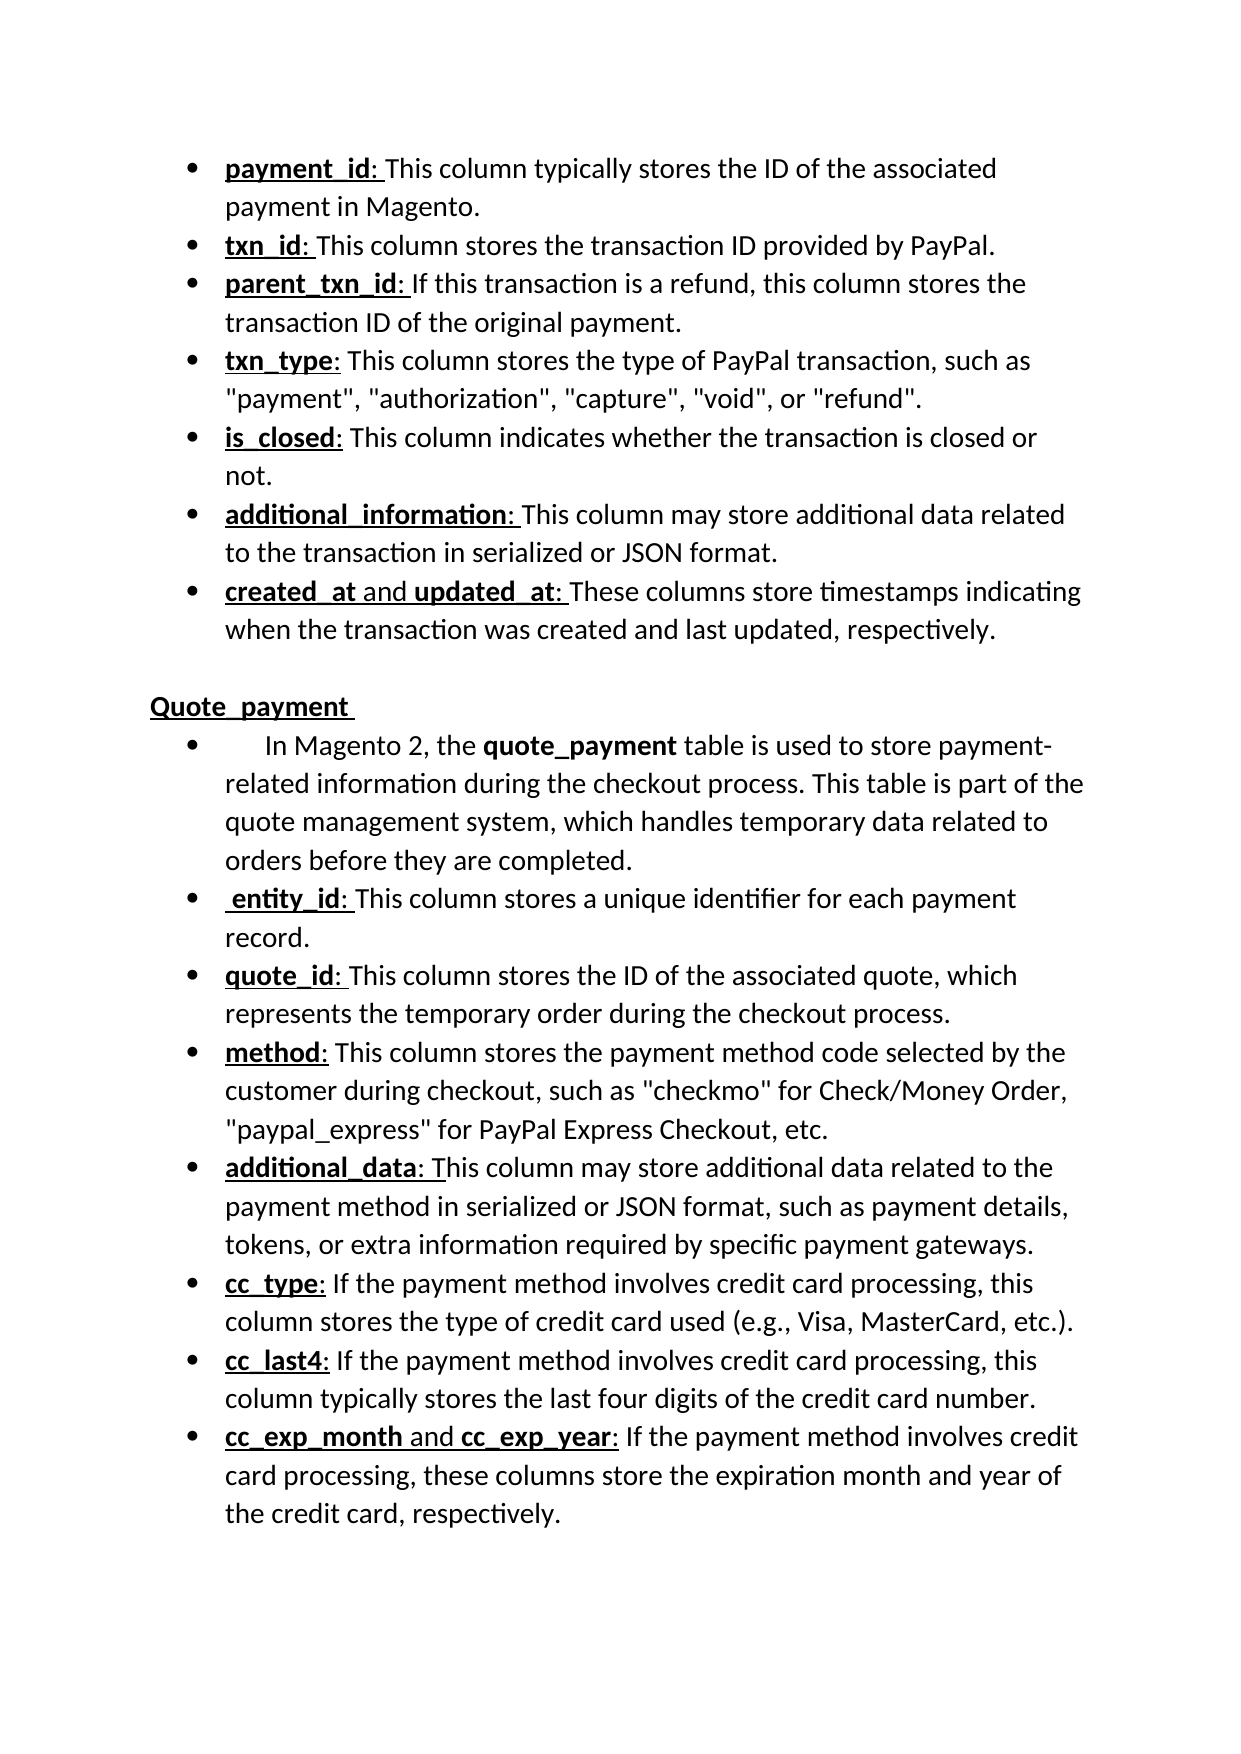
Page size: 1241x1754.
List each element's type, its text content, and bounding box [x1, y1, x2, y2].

list parent_txn_id: If this transaction is a refund, this column stores the transaction ID of the original payment. [187, 265, 1090, 339]
list In Magento 2, the quote_payment table is used to store payment-related information during the checkout process. This table is part of the quote management system, which handles temporary data related to orders before they are completed. [187, 727, 1090, 877]
list cc_type: If the payment method involves credit card processing, this column stores the type of credit card used (e.g., Visa, MasterCard, etc.). [187, 1265, 1090, 1339]
list quote_id: This column stores the ID of the associated quote, which represents the temporary order during the checkout process. [187, 957, 1090, 1031]
list cc_last4: If the payment method involves credit card processing, this column typically stores the last four digits of the credit card number. [187, 1342, 1090, 1416]
list method: This column stores the payment method code selected by the customer during checkout, such as "checkmo" for Check/Money Order, "paypal_express" for PayPal Express Checkout, etc. [187, 1034, 1090, 1147]
list entity_id: This column stores a unique identifier for each payment record. [187, 880, 1090, 954]
list txn_id: This column stores the transaction ID provided by PayPal. [187, 227, 1090, 262]
list txn_type: This column stores the type of PayPal transaction, such as "payment", "authorization", "capture", "void", or "refund". [187, 342, 1090, 416]
list additional_information: This column may store additional data related to the transaction in serialized or JSON format. [187, 496, 1090, 570]
list cc_exp_month and cc_exp_year: If the payment method involves credit card processing, these columns store the expiration month and year of the credit card, respectively. [187, 1418, 1090, 1531]
list payment_id: This column typically stores the ID of the associated payment in Magento. [187, 150, 1090, 224]
list is_closed: This column indicates whether the transaction is closed or not. [187, 419, 1090, 493]
list additional_data: This column may store additional data related to the payment method in serialized or JSON format, such as payment details, tokens, or extra information required by specific payment gateways. [187, 1149, 1090, 1262]
text Quote_payment [150, 688, 1090, 724]
list created_at and updated_at: These columns store timestamps indicating when the transaction was created and last updated, respectively. [187, 573, 1090, 647]
